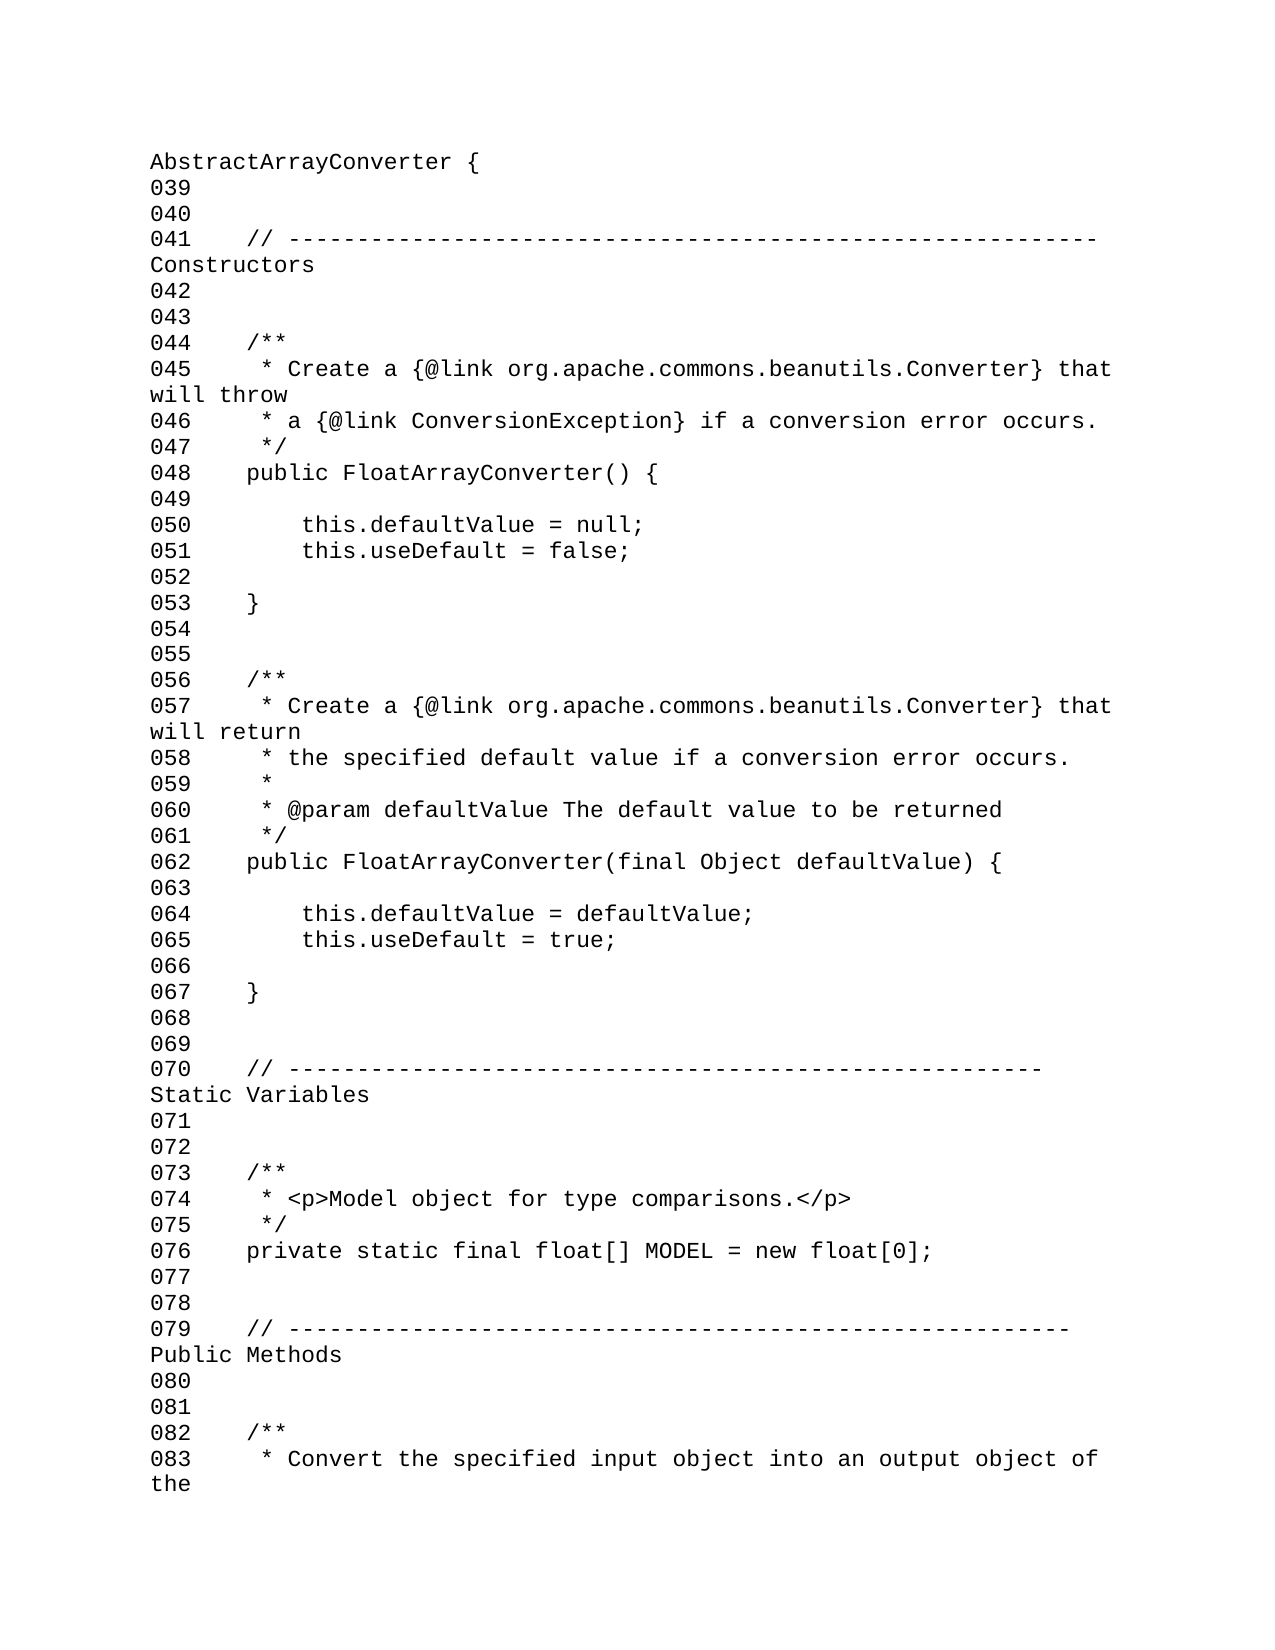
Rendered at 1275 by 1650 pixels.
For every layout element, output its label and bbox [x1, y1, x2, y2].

text [150, 150, 1125, 1499]
